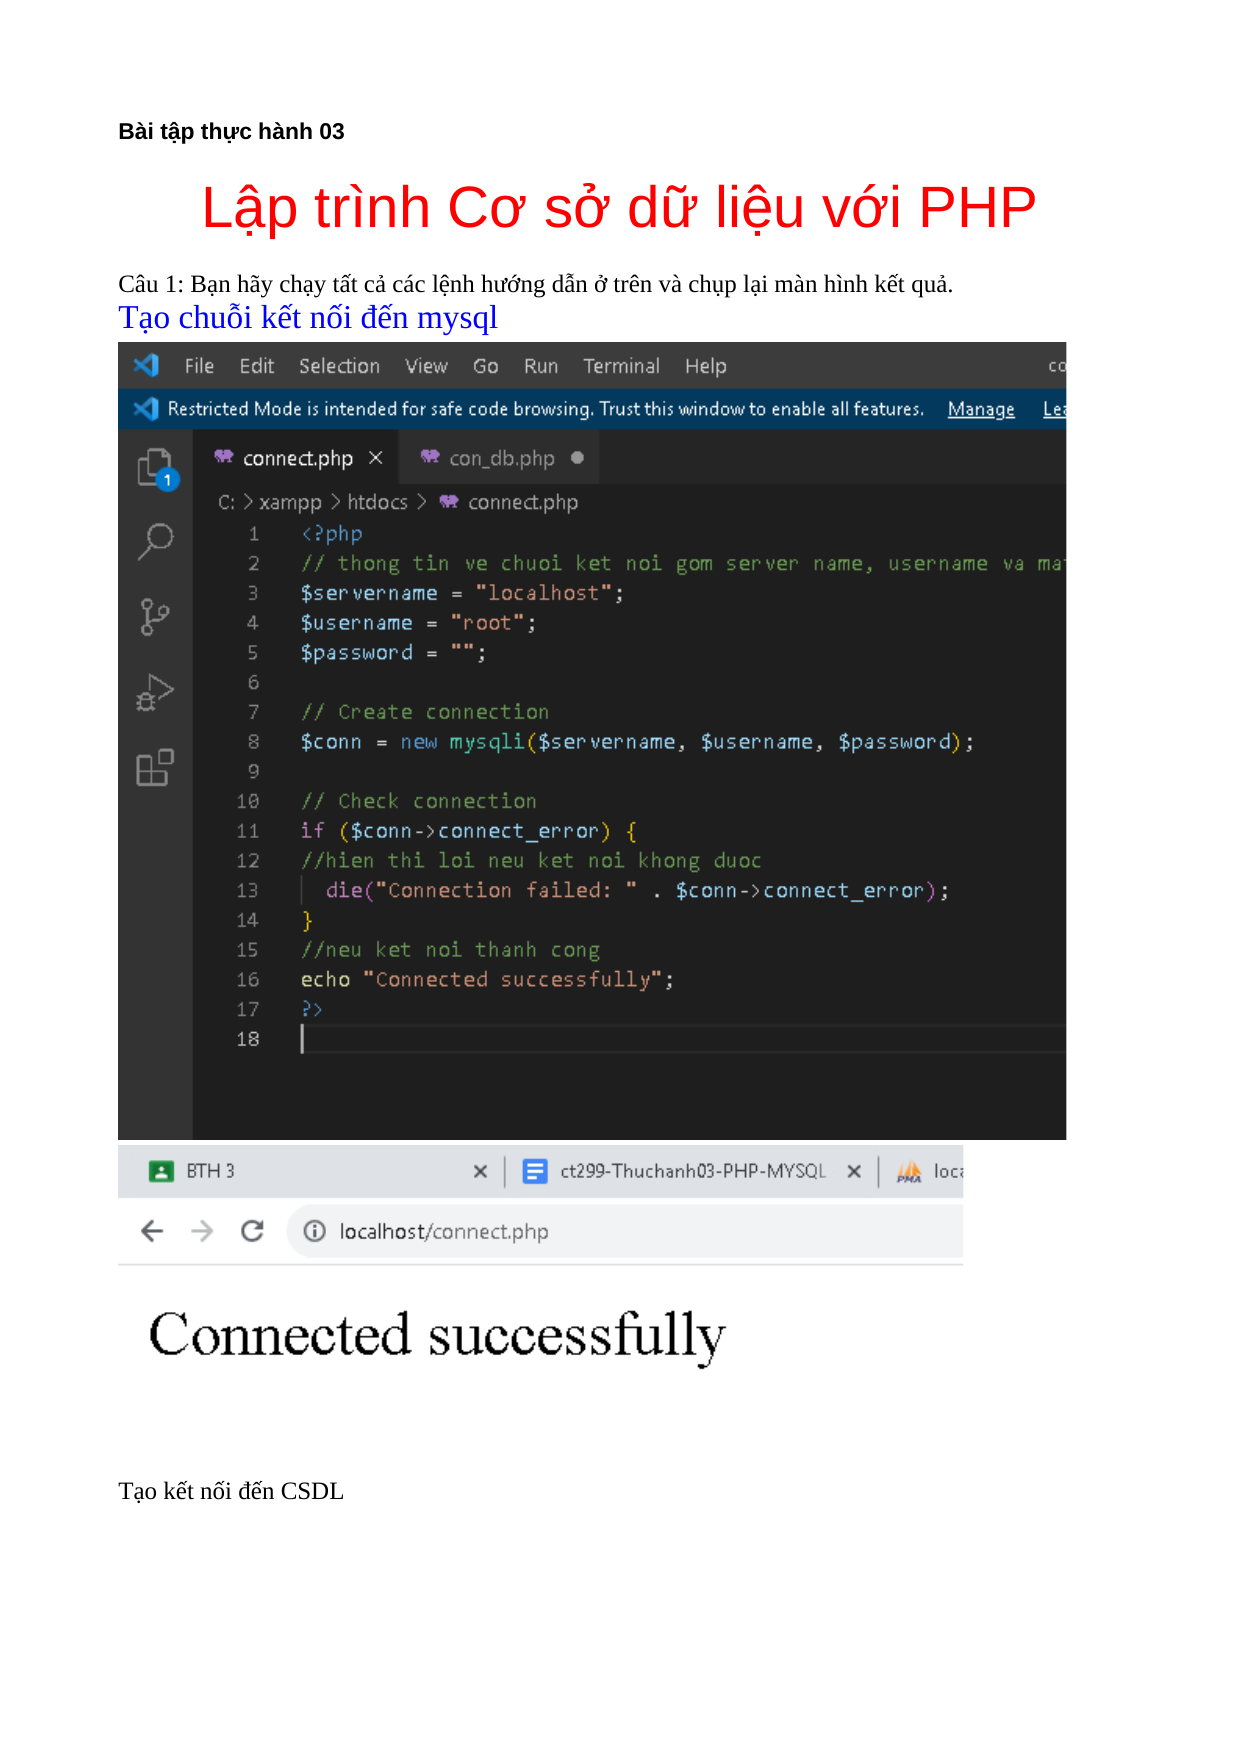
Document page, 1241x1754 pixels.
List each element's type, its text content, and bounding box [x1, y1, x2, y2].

text Tạo chuỗi kết nối đến mysql [118, 298, 1122, 336]
text Lập trình Cơ sở dữ liệu với PHP [118, 173, 1122, 240]
text Câu 1: Bạn hãy chạy tất cả các lệnh hướng dẫn ở trên và chụp lại màn hình kết quả. [118, 269, 1122, 298]
text Tạo kết nối đến CSDL [118, 1476, 1122, 1504]
picture [118, 1145, 964, 1435]
text Bài tập thực hành 03 [118, 118, 1122, 144]
picture [118, 342, 1067, 1140]
